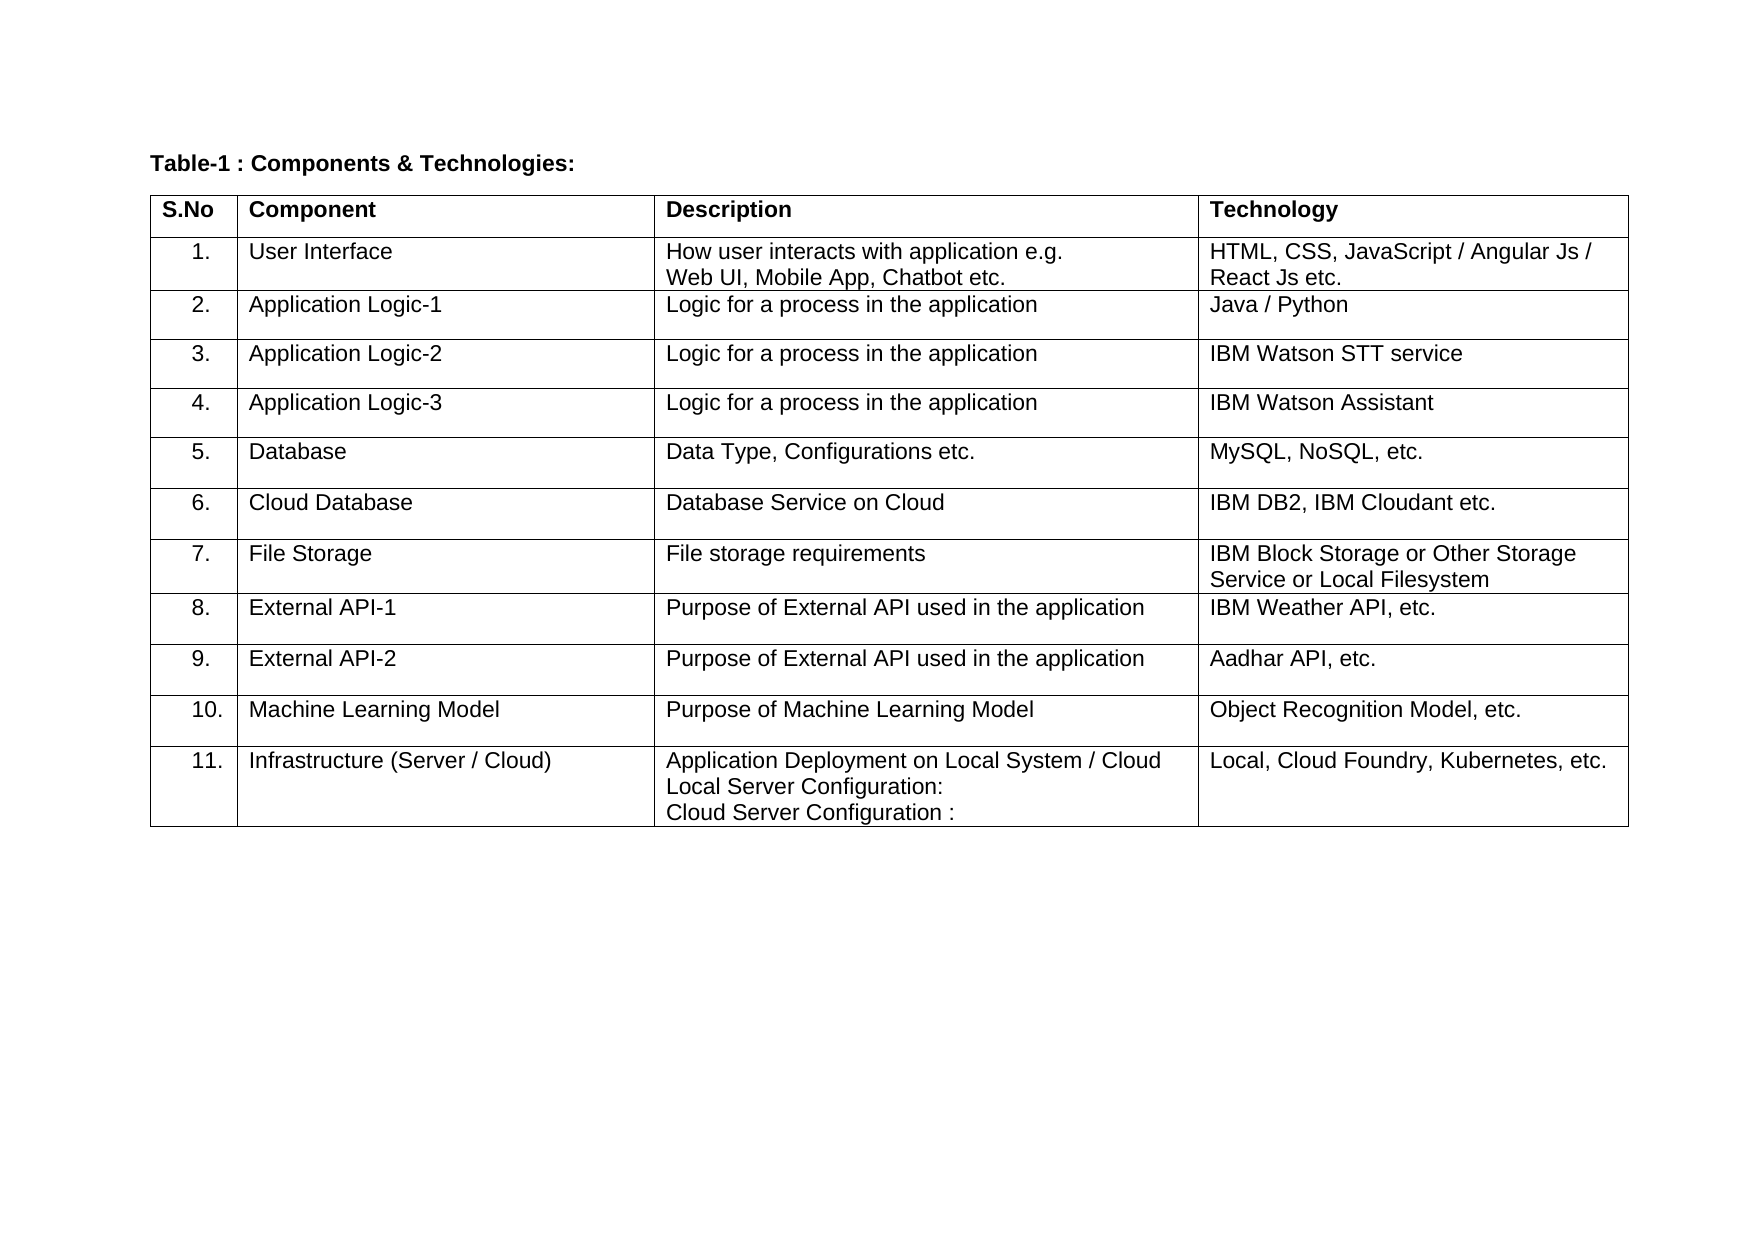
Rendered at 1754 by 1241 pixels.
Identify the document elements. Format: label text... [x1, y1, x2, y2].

table_cell File storage requirements [655, 540, 1198, 593]
table_cell MySQL, NoSQL, etc. [1199, 438, 1628, 488]
table_cell Logic for a process in the application [655, 340, 1198, 388]
table_cell [151, 645, 237, 695]
table_cell Purpose of External API used in the application [655, 645, 1198, 695]
table_header Technology [1199, 196, 1628, 237]
table_cell Logic for a process in the application [655, 291, 1198, 339]
table_cell [151, 389, 237, 437]
table_cell User Interface [238, 238, 654, 290]
table_cell IBM DB2, IBM Cloudant etc. [1199, 489, 1628, 539]
table_cell Purpose of Machine Learning Model [655, 696, 1198, 746]
table_cell [151, 340, 237, 388]
table_cell Infrastructure (Server / Cloud) [238, 747, 654, 826]
table_cell File Storage [238, 540, 654, 593]
table_cell Application Logic-1 [238, 291, 654, 339]
table_cell Aadhar API, etc. [1199, 645, 1628, 695]
table_cell Local, Cloud Foundry, Kubernetes, etc. [1199, 747, 1628, 826]
table_cell Application Logic-3 [238, 389, 654, 437]
table_cell [151, 747, 237, 826]
table_cell Database Service on Cloud [655, 489, 1198, 539]
table_cell Java / Python [1199, 291, 1628, 339]
table_header Description [655, 196, 1198, 237]
table_cell Application Deployment on Local System / Cloud Local Server Configuration: Cloud Server Configuration : [655, 747, 1198, 826]
table_header S.No [151, 196, 237, 237]
table_cell [151, 489, 237, 539]
table_cell [151, 291, 237, 339]
table_cell IBM Weather API, etc. [1199, 594, 1628, 644]
table_cell How user interacts with application e.g. Web UI, Mobile App, Chatbot etc. [655, 238, 1198, 290]
table_cell Data Type, Configurations etc. [655, 438, 1198, 488]
table_cell Machine Learning Model [238, 696, 654, 746]
table_cell Purpose of External API used in the application [655, 594, 1198, 644]
table_cell IBM Watson STT service [1199, 340, 1628, 388]
table_cell IBM Watson Assistant [1199, 389, 1628, 437]
table_cell [151, 540, 237, 593]
table_cell Application Logic-2 [238, 340, 654, 388]
table_cell Cloud Database [238, 489, 654, 539]
table_cell [151, 696, 237, 746]
table_cell [151, 594, 237, 644]
table_cell HTML, CSS, JavaScript / Angular Js / React Js etc. [1199, 238, 1628, 290]
table_cell Logic for a process in the application [655, 389, 1198, 437]
table_cell Database [238, 438, 654, 488]
table_cell IBM Block Storage or Other Storage Service or Local Filesystem [1199, 540, 1628, 593]
text Table-1 : Components & Technologies: [150, 150, 1665, 176]
table_cell External API-1 [238, 594, 654, 644]
table_cell Object Recognition Model, etc. [1199, 696, 1628, 746]
table_cell [151, 238, 237, 290]
table_header Component [238, 196, 654, 237]
table_cell External API-2 [238, 645, 654, 695]
table_cell [151, 438, 237, 488]
